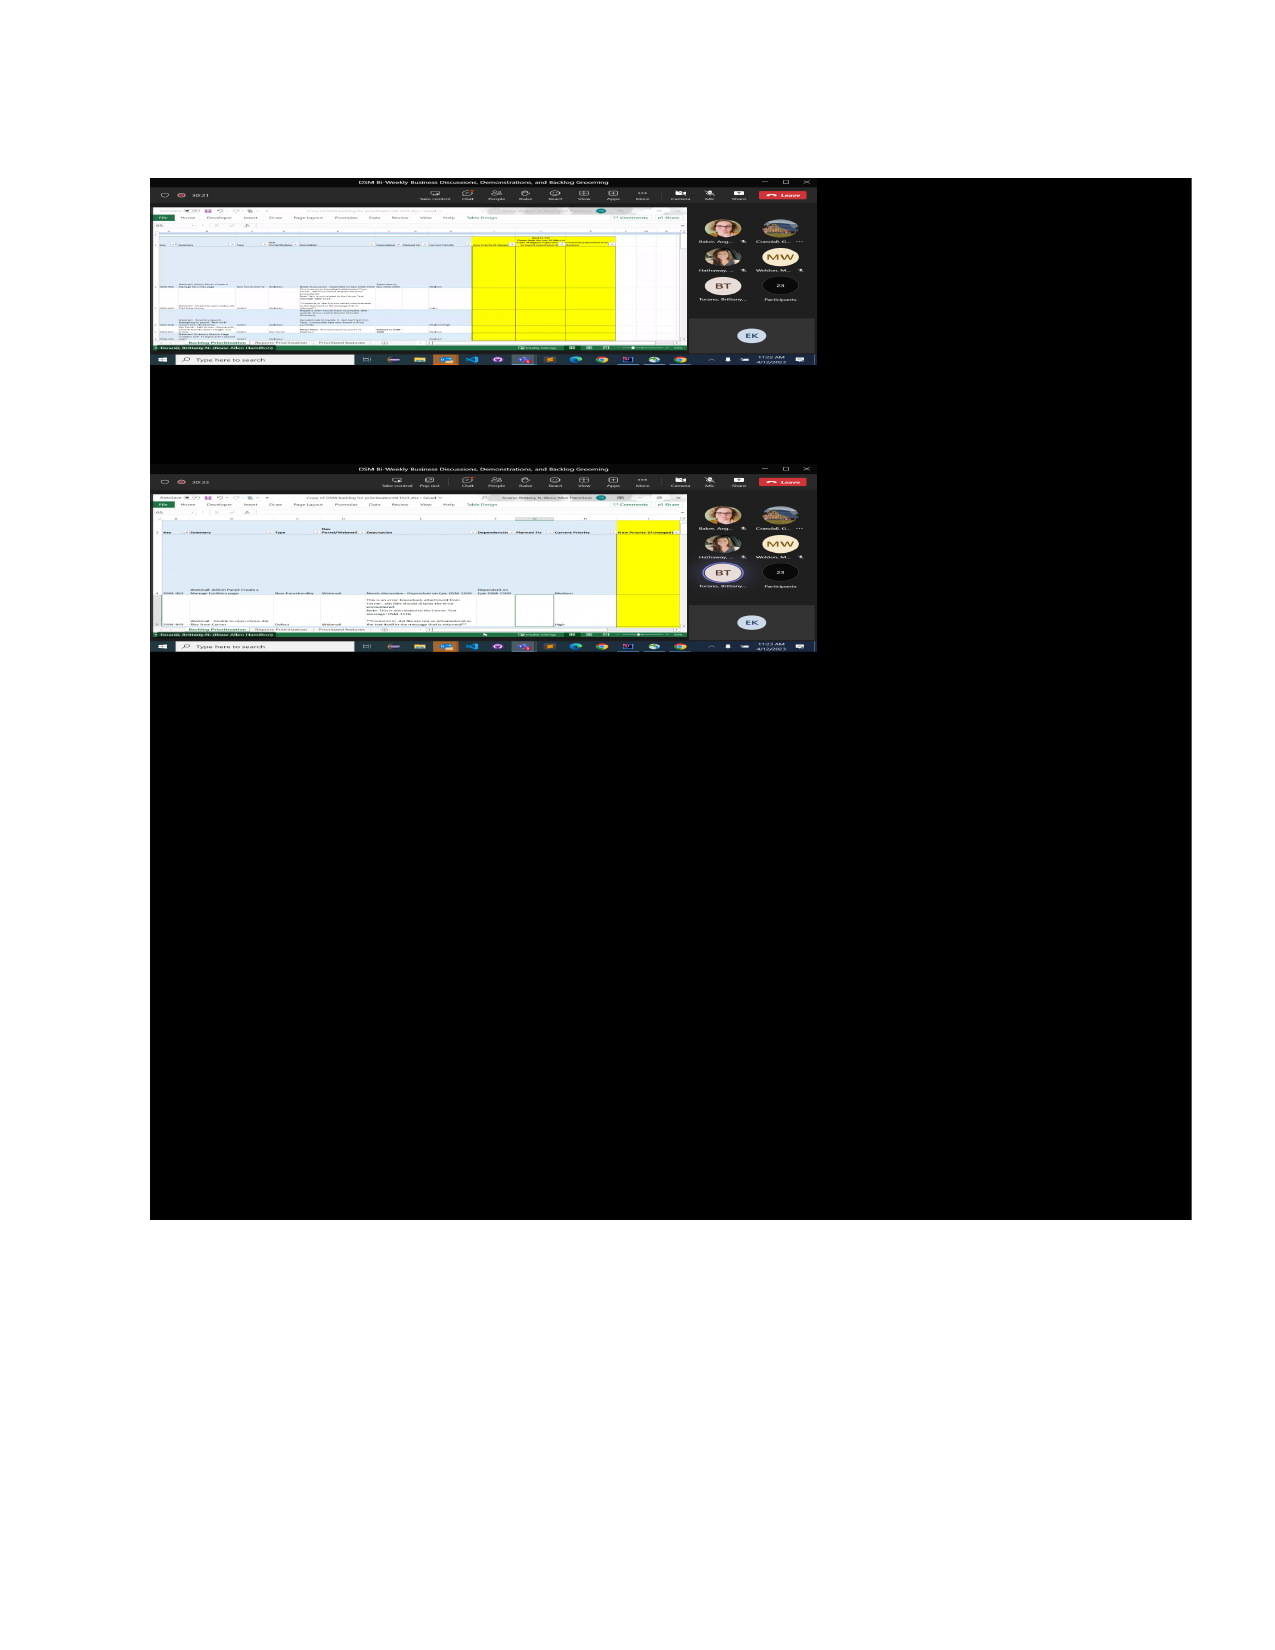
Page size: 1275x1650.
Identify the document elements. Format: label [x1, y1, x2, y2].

picture [150, 178, 1192, 1220]
